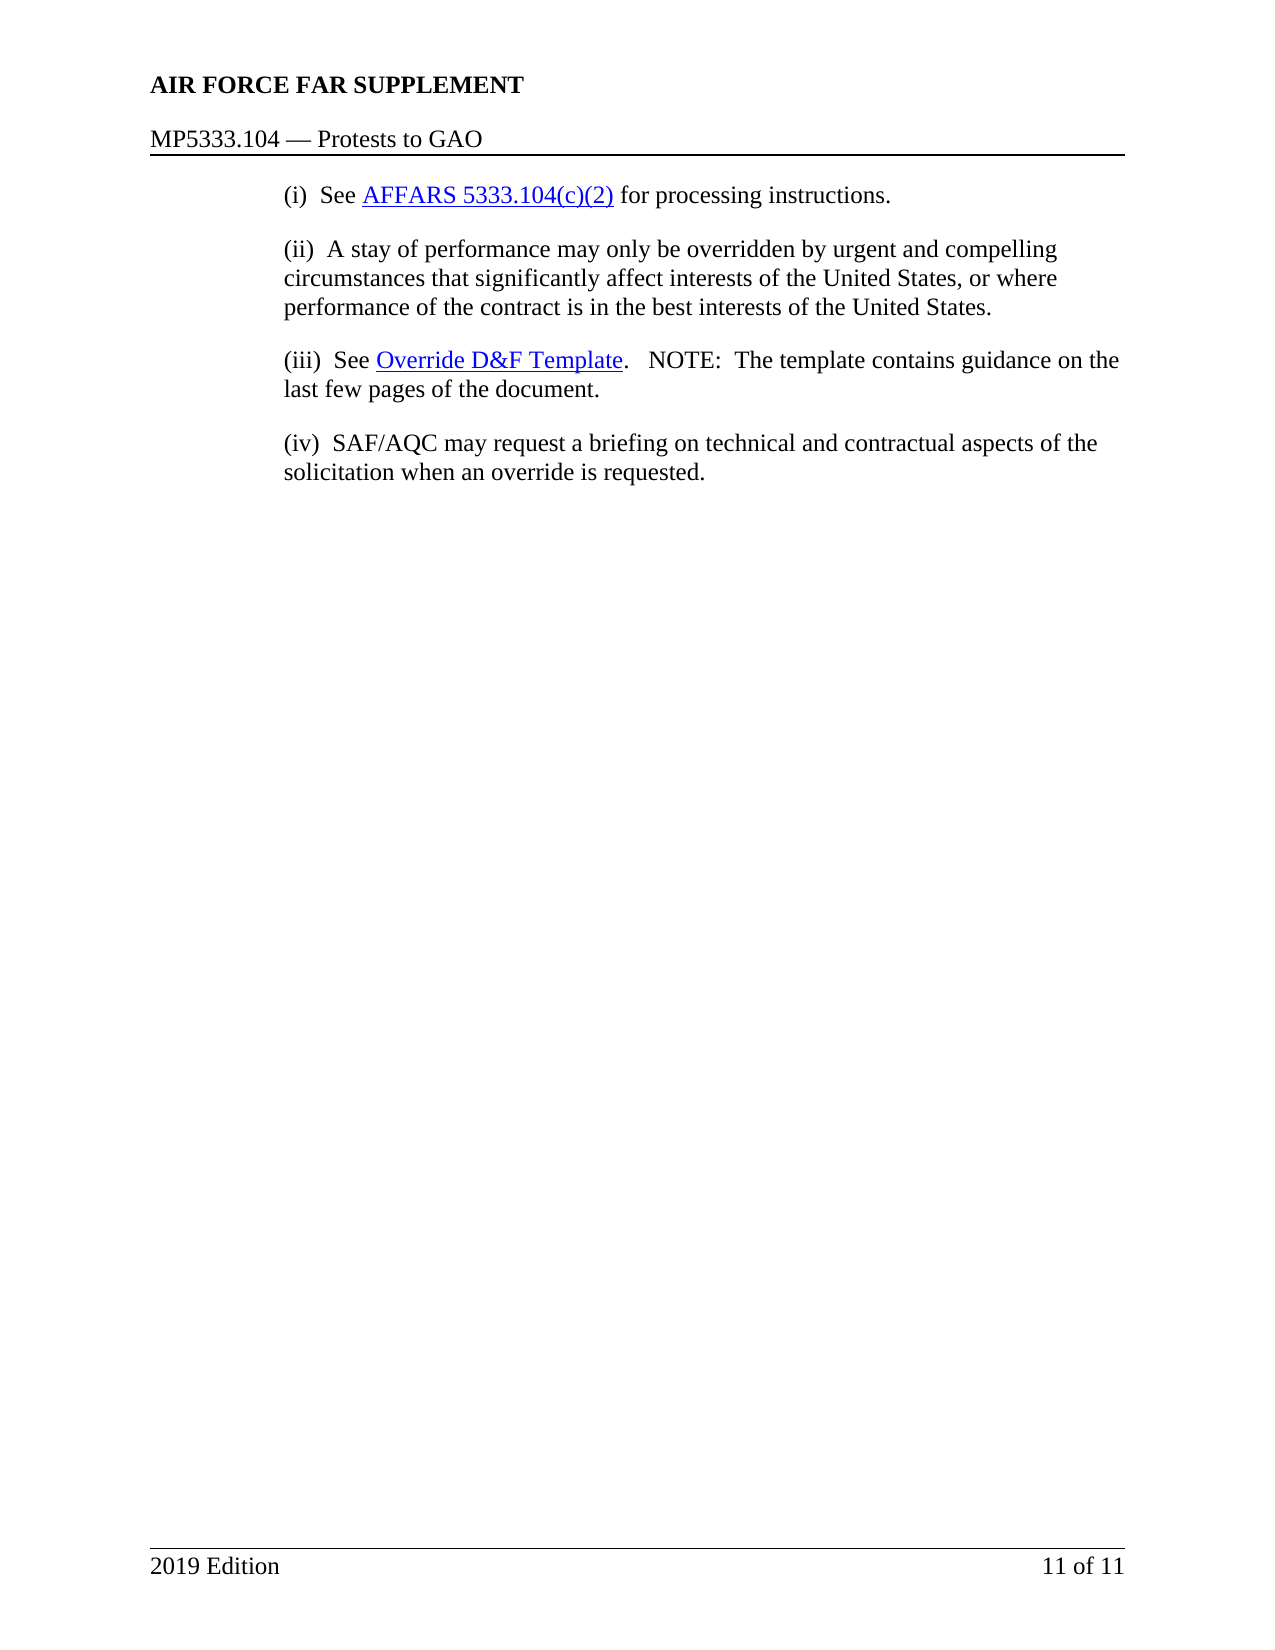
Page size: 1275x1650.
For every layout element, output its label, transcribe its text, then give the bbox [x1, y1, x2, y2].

list (ii) A stay of performance may only be overridden by urgent and compelling circumstances that significantly affect interests of the United States, or where performance of the contract is in the best interests of the United States. [283, 234, 1125, 321]
list (iii) See Override D&F Template. NOTE: The template contains guidance on the last few pages of the document. [283, 346, 1125, 403]
list (iv) SAF/AQC may request a briefing on technical and contractual aspects of the solicitation when an override is requested. [283, 428, 1125, 486]
list (i) See AFFARS 5333.104(c)(2) for processing instructions. [283, 181, 1125, 209]
